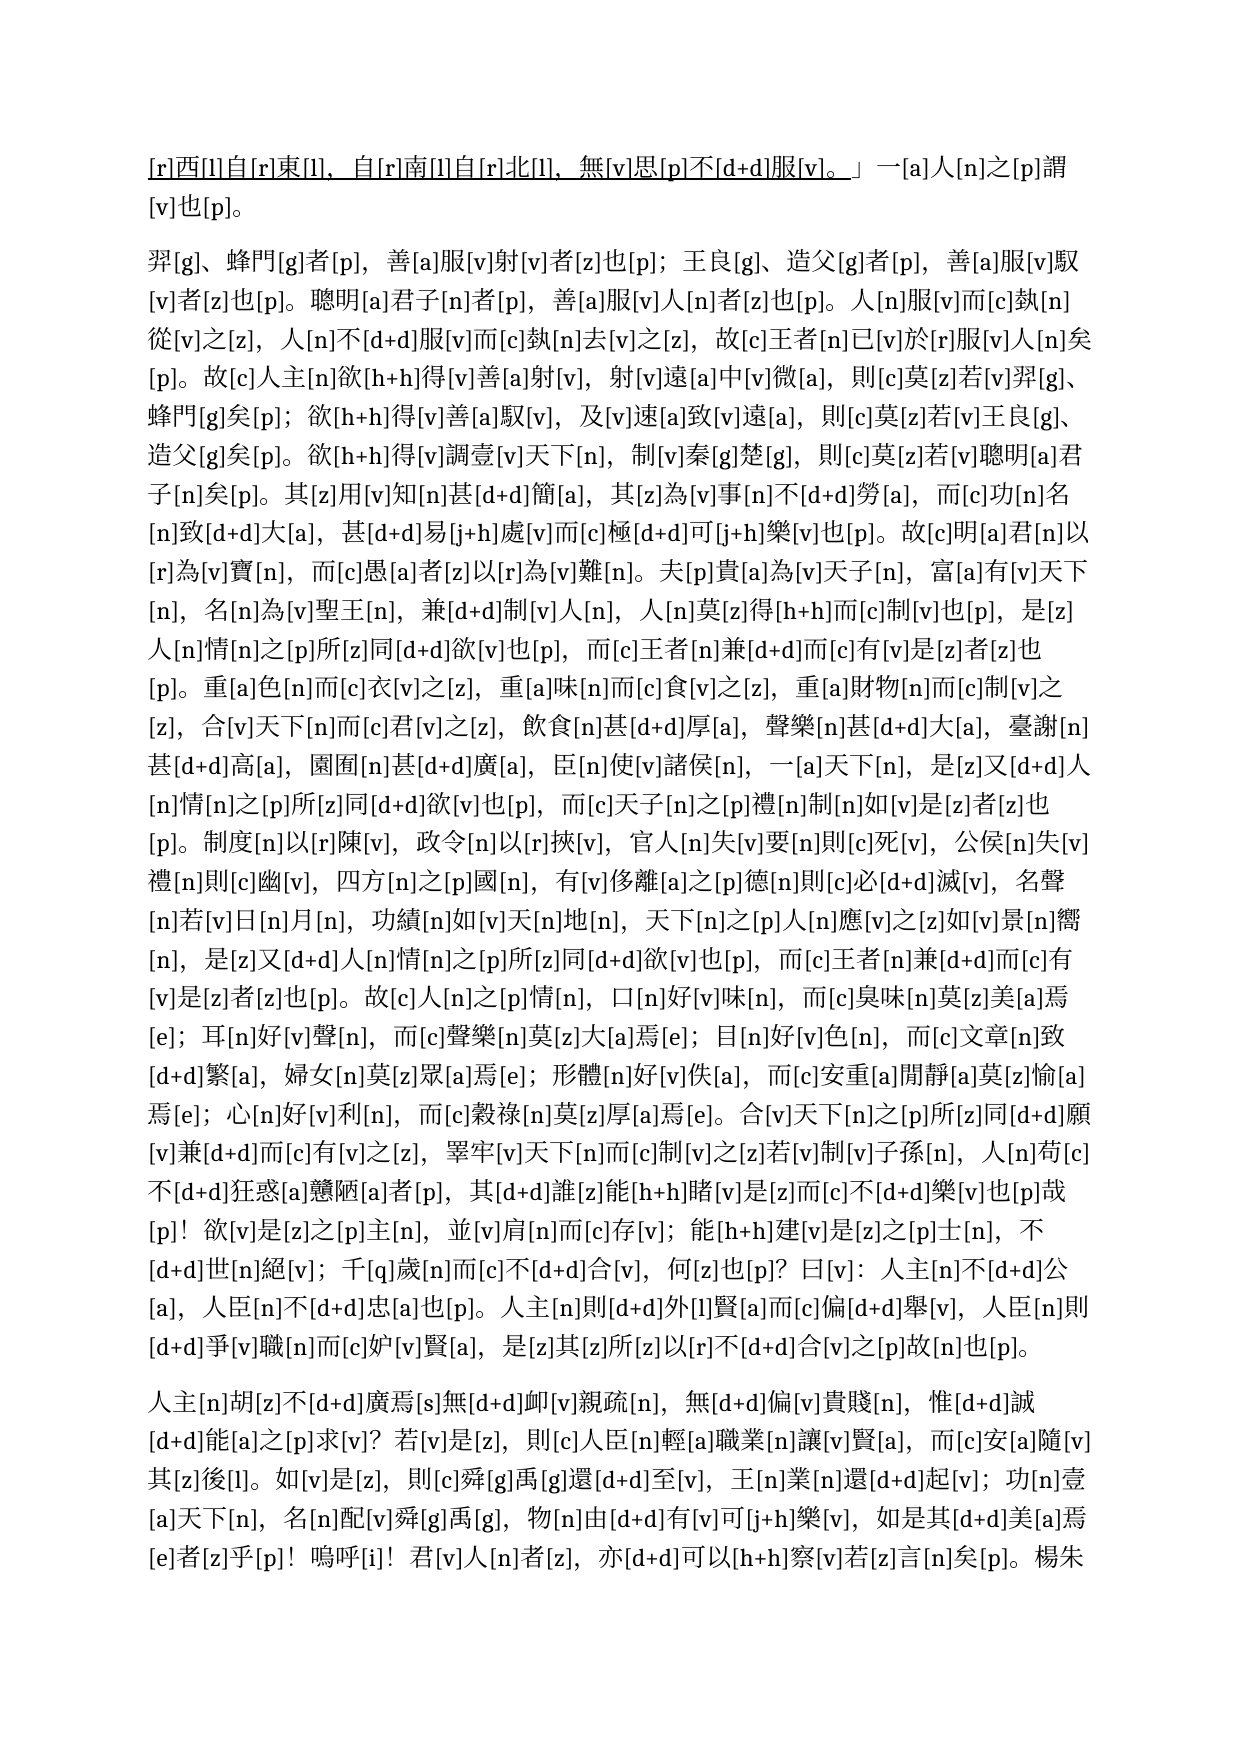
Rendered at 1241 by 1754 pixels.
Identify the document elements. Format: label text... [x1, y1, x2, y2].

text 羿[g]、蜂門[g]者[p]，善[a]服[v]射[v]者[z]也[p]；王良[g]、造父[g]者[p]，善[a]服[v]馭[v]者[z]也[p]。聰明[a]君子[n]者[p]，善[a]服[v]人[n]者[z]也[p]。人[n]服[v]而[c]埶[n]從[v]之[z]，人[n]不[d+d]服[v]而[c]埶[n]去[v]之[z]，故[c]王者[n]已[v]於[r]服[v]人[n]矣[p]。故[c]人主[n]欲[h+h]得[v]善[a]射[v]，射[v]遠[a]中[v]微[a]，則[c]莫[z]若[v]羿[g]、蜂門[g]矣[p]；欲[h+h]得[v]善[a]馭[v]，及[v]速[a]致[v]遠[a]，則[c]莫[z]若[v]王良[g]、造父[g]矣[p]。欲[h+h]得[v]調壹[v]天下[n]，制[v]秦[g]楚[g]，則[c]莫[z]若[v]聰明[a]君子[n]矣[p]。其[z]用[v]知[n]甚[d+d]簡[a]，其[z]為[v]事[n]不[d+d]勞[a]，而[c]功[n]名[n]致[d+d]大[a]，甚[d+d]易[j+h]處[v]而[c]極[d+d]可[j+h]樂[v]也[p]。故[c]明[a]君[n]以[r]為[v]寶[n]，而[c]愚[a]者[z]以[r]為[v]難[n]。夫[p]貴[a]為[v]天子[n]，富[a]有[v]天下[n]，名[n]為[v]聖王[n]，兼[d+d]制[v]人[n]，人[n]莫[z]得[h+h]而[c]制[v]也[p]，是[z]人[n]情[n]之[p]所[z]同[d+d]欲[v]也[p]，而[c]王者[n]兼[d+d]而[c]有[v]是[z]者[z]也[p]。重[a]色[n]而[c]衣[v]之[z]，重[a]味[n]而[c]食[v]之[z]，重[a]財物[n]而[c]制[v]之[z]，合[v]天下[n]而[c]君[v]之[z]，飲食[n]甚[d+d]厚[a]，聲樂[n]甚[d+d]大[a]，臺謝[n]甚[d+d]高[a]，園囿[n]甚[d+d]廣[a]，臣[n]使[v]諸侯[n]，一[a]天下[n]，是[z]又[d+d]人[n]情[n]之[p]所[z]同[d+d]欲[v]也[p]，而[c]天子[n]之[p]禮[n]制[n]如[v]是[z]者[z]也[p]。制度[n]以[r]陳[v]，政令[n]以[r]挾[v]，官人[n]失[v]要[n]則[c]死[v]，公侯[n]失[v]禮[n]則[c]幽[v]，四方[n]之[p]國[n]，有[v]侈離[a]之[p]德[n]則[c]必[d+d]滅[v]，名聲[n]若[v]日[n]月[n]，功績[n]如[v]天[n]地[n]，天下[n]之[p]人[n]應[v]之[z]如[v]景[n]嚮[n]，是[z]又[d+d]人[n]情[n]之[p]所[z]同[d+d]欲[v]也[p]，而[c]王者[n]兼[d+d]而[c]有[v]是[z]者[z]也[p]。故[c]人[n]之[p]情[n]，口[n]好[v]味[n]，而[c]臭味[n]莫[z]美[a]焉[e]；耳[n]好[v]聲[n]，而[c]聲樂[n]莫[z]大[a]焉[e]；目[n]好[v]色[n]，而[c]文章[n]致[d+d]繁[a]，婦女[n]莫[z]眾[a]焉[e]；形體[n]好[v]佚[a]，而[c]安重[a]閒靜[a]莫[z]愉[a]焉[e]；心[n]好[v]利[n]，而[c]穀祿[n]莫[z]厚[a]焉[e]。合[v]天下[n]之[p]所[z]同[d+d]願[v]兼[d+d]而[c]有[v]之[z]，睪牢[v]天下[n]而[c]制[v]之[z]若[v]制[v]子孫[n]，人[n]苟[c]不[d+d]狂惑[a]戇陋[a]者[p]，其[d+d]誰[z]能[h+h]睹[v]是[z]而[c]不[d+d]樂[v]也[p]哉[p]！欲[v]是[z]之[p]主[n]，並[v]肩[n]而[c]存[v]；能[h+h]建[v]是[z]之[p]士[n]，不[d+d]世[n]絕[v]；千[q]歲[n]而[c]不[d+d]合[v]，何[z]也[p]？曰[v]：人主[n]不[d+d]公[a]，人臣[n]不[d+d]忠[a]也[p]。人主[n]則[d+d]外[l]賢[a]而[c]偏[d+d]舉[v]，人臣[n]則[d+d]爭[v]職[n]而[c]妒[v]賢[a]，是[z]其[z]所[z]以[r]不[d+d]合[v]之[p]故[n]也[p]。 [148, 242, 1093, 1363]
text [148, 148, 1093, 222]
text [148, 1382, 1093, 1573]
